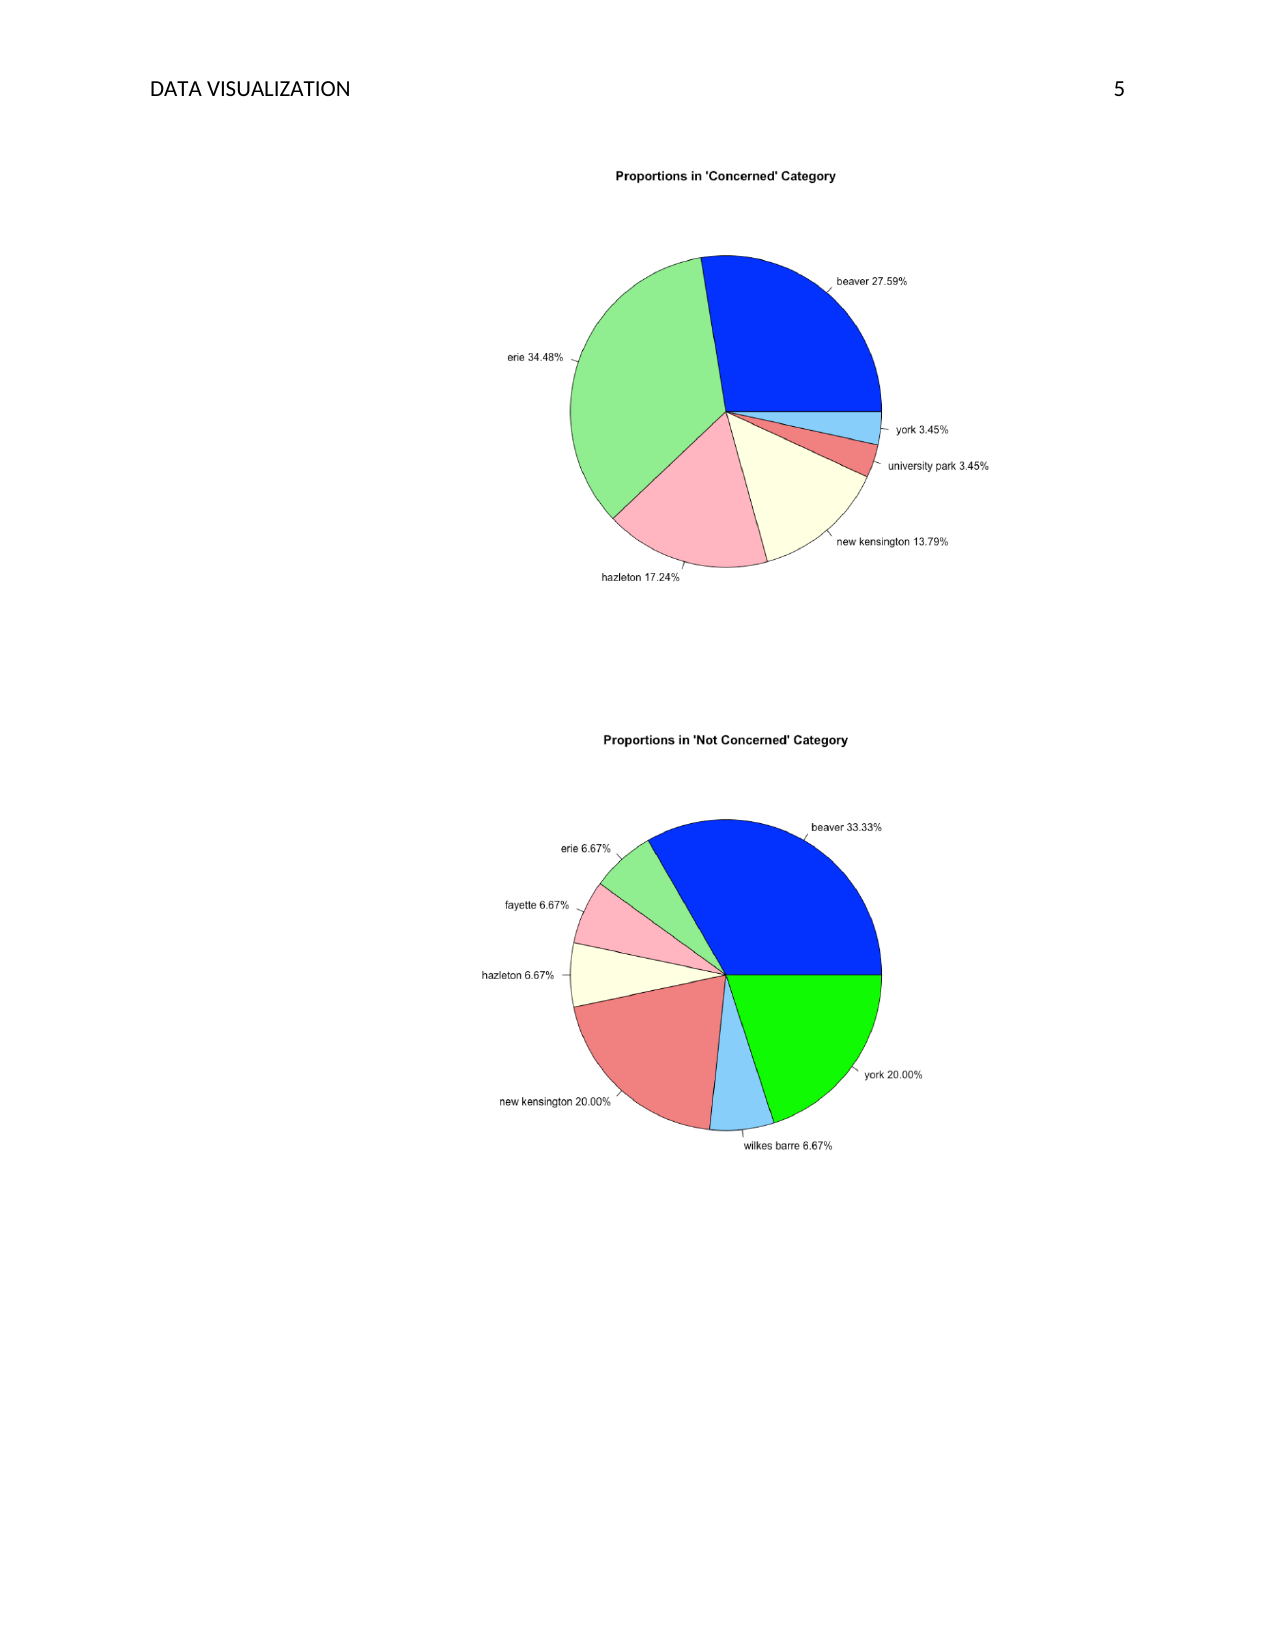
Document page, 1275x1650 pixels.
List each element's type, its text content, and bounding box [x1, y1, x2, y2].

picture [225, 713, 1200, 1249]
picture [225, 150, 1200, 686]
